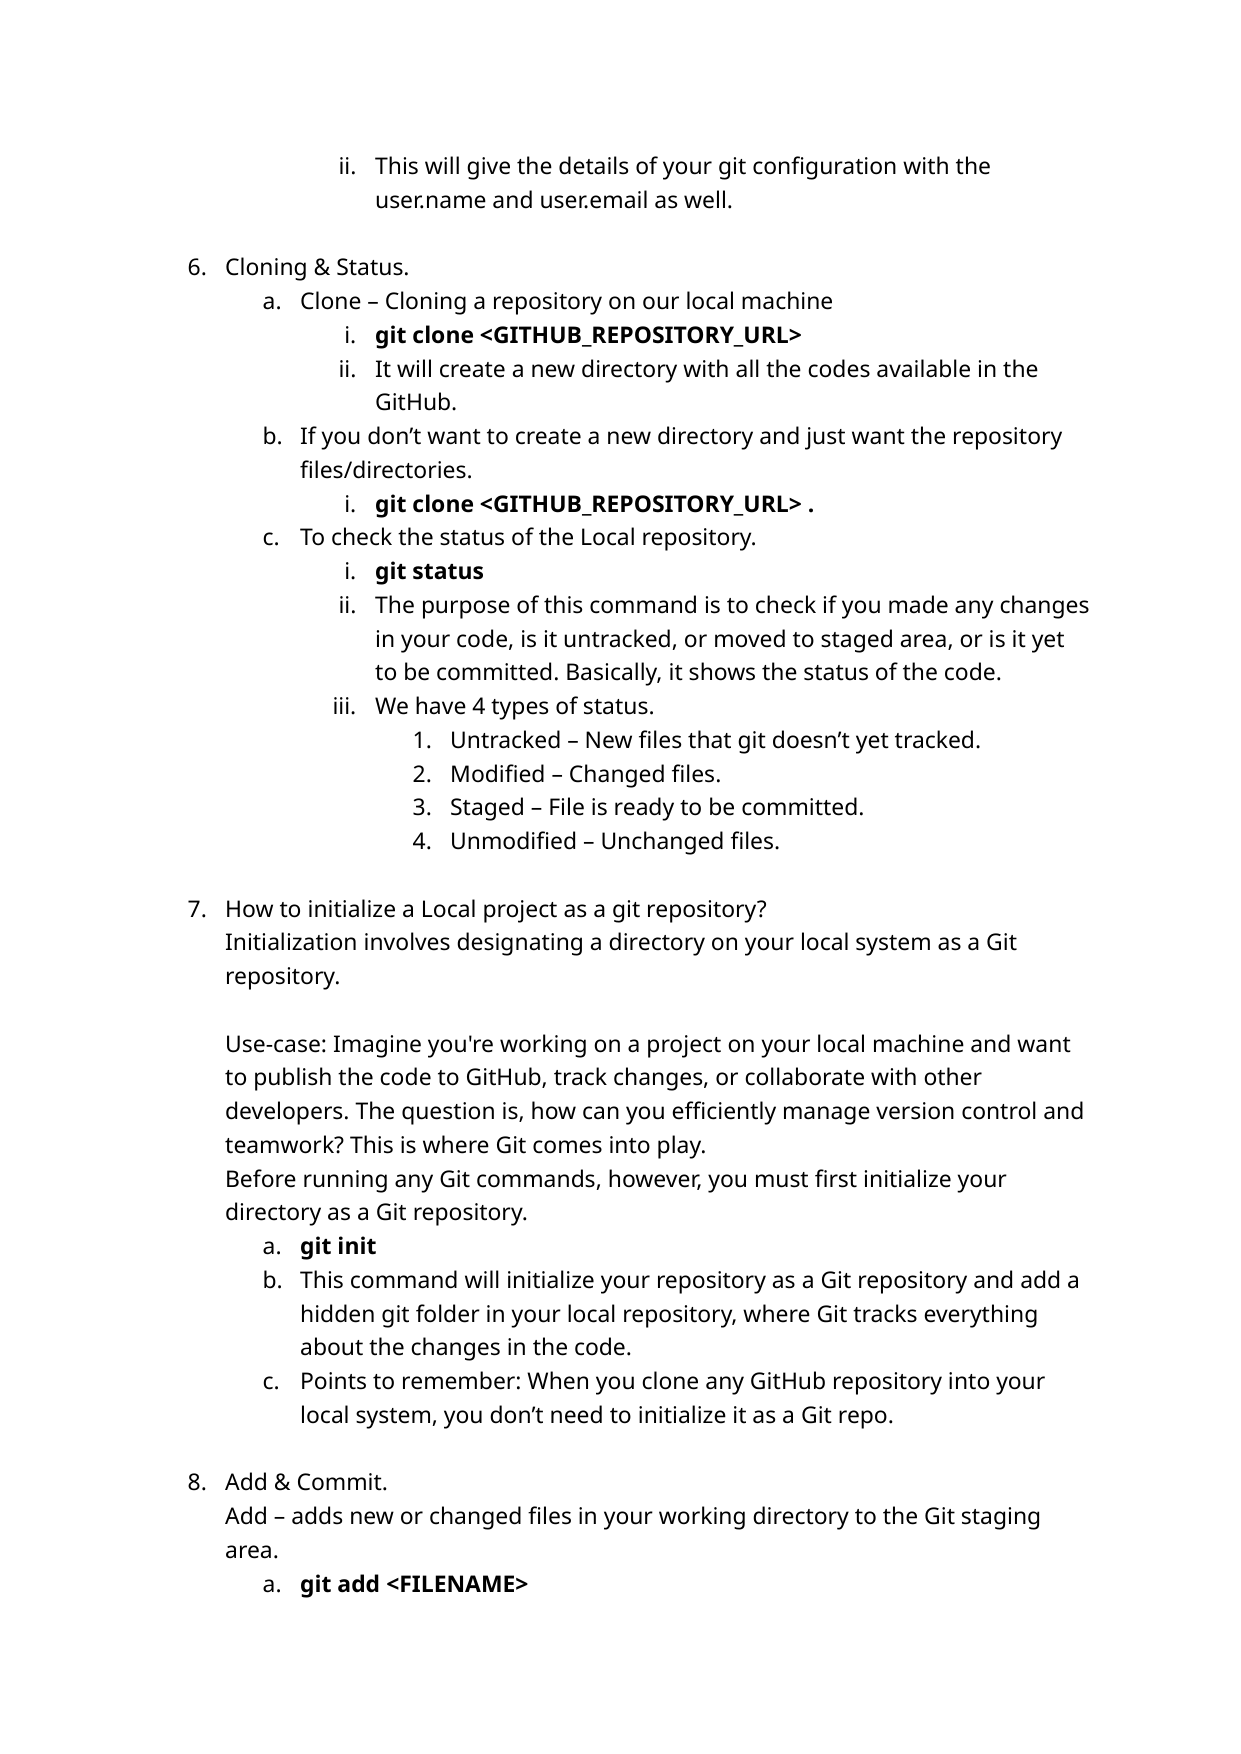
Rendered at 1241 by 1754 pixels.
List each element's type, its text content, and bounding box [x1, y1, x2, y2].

list Points to remember: When you clone any GitHub repository into your local system, you don’t need to initialize it as a Git repo. [262, 1365, 1090, 1430]
list Unmodified – Unchanged files. [412, 825, 1090, 856]
list If you don’t want to create a new directory and just want the repository files/directories. [262, 420, 1090, 485]
list Add & Commit. [187, 1466, 1090, 1497]
list To check the status of the Local repository. [262, 521, 1090, 552]
list Initialization involves designating a directory on your local system as a Git repository. [225, 926, 1090, 991]
list How to initialize a Local project as a git repository? [187, 892, 1090, 924]
list It will create a new directory with all the codes available in the GitHub. [356, 352, 1090, 417]
list git init [262, 1230, 1090, 1261]
list This will give the details of your git configuration with the user.name and user.email as well. [356, 150, 1090, 215]
list git clone <GITHUB_REPOSITORY_URL> . [356, 487, 1090, 519]
list Untracked – New files that git doesn’t yet tracked. [412, 724, 1090, 755]
list Staged – File is ready to be committed. [412, 791, 1090, 822]
list The purpose of this command is to check if you made any changes in your code, is it untracked, or moved to staged area, or is it yet to be committed. Basically, it shows the status of the code. [356, 589, 1090, 687]
list Modified – Changed files. [412, 757, 1090, 789]
list Cloning & Status. [187, 251, 1090, 282]
list Clone – Cloning a repository on our local machine [262, 285, 1090, 316]
list Add – adds new or changed files in your working directory to the Git staging area. [225, 1500, 1090, 1565]
list This command will initialize your repository as a Git repository and add a hidden git folder in your local repository, where Git tracks everything about the changes in the code. [262, 1264, 1090, 1362]
list Use-case: Imagine you're working on a project on your local machine and want to publish the code to GitHub, track changes, or collaborate with other developers. The question is, how can you efficiently manage version control and teamwork? This is where Git comes into play. [225, 1027, 1090, 1160]
list git clone <GITHUB_REPOSITORY_URL> [356, 319, 1090, 350]
list git status [356, 555, 1090, 586]
list We have 4 types of status. [356, 690, 1090, 721]
list git add <FILENAME> [262, 1567, 1090, 1599]
list Before running any Git commands, however, you must first initialize your directory as a Git repository. [225, 1162, 1090, 1227]
